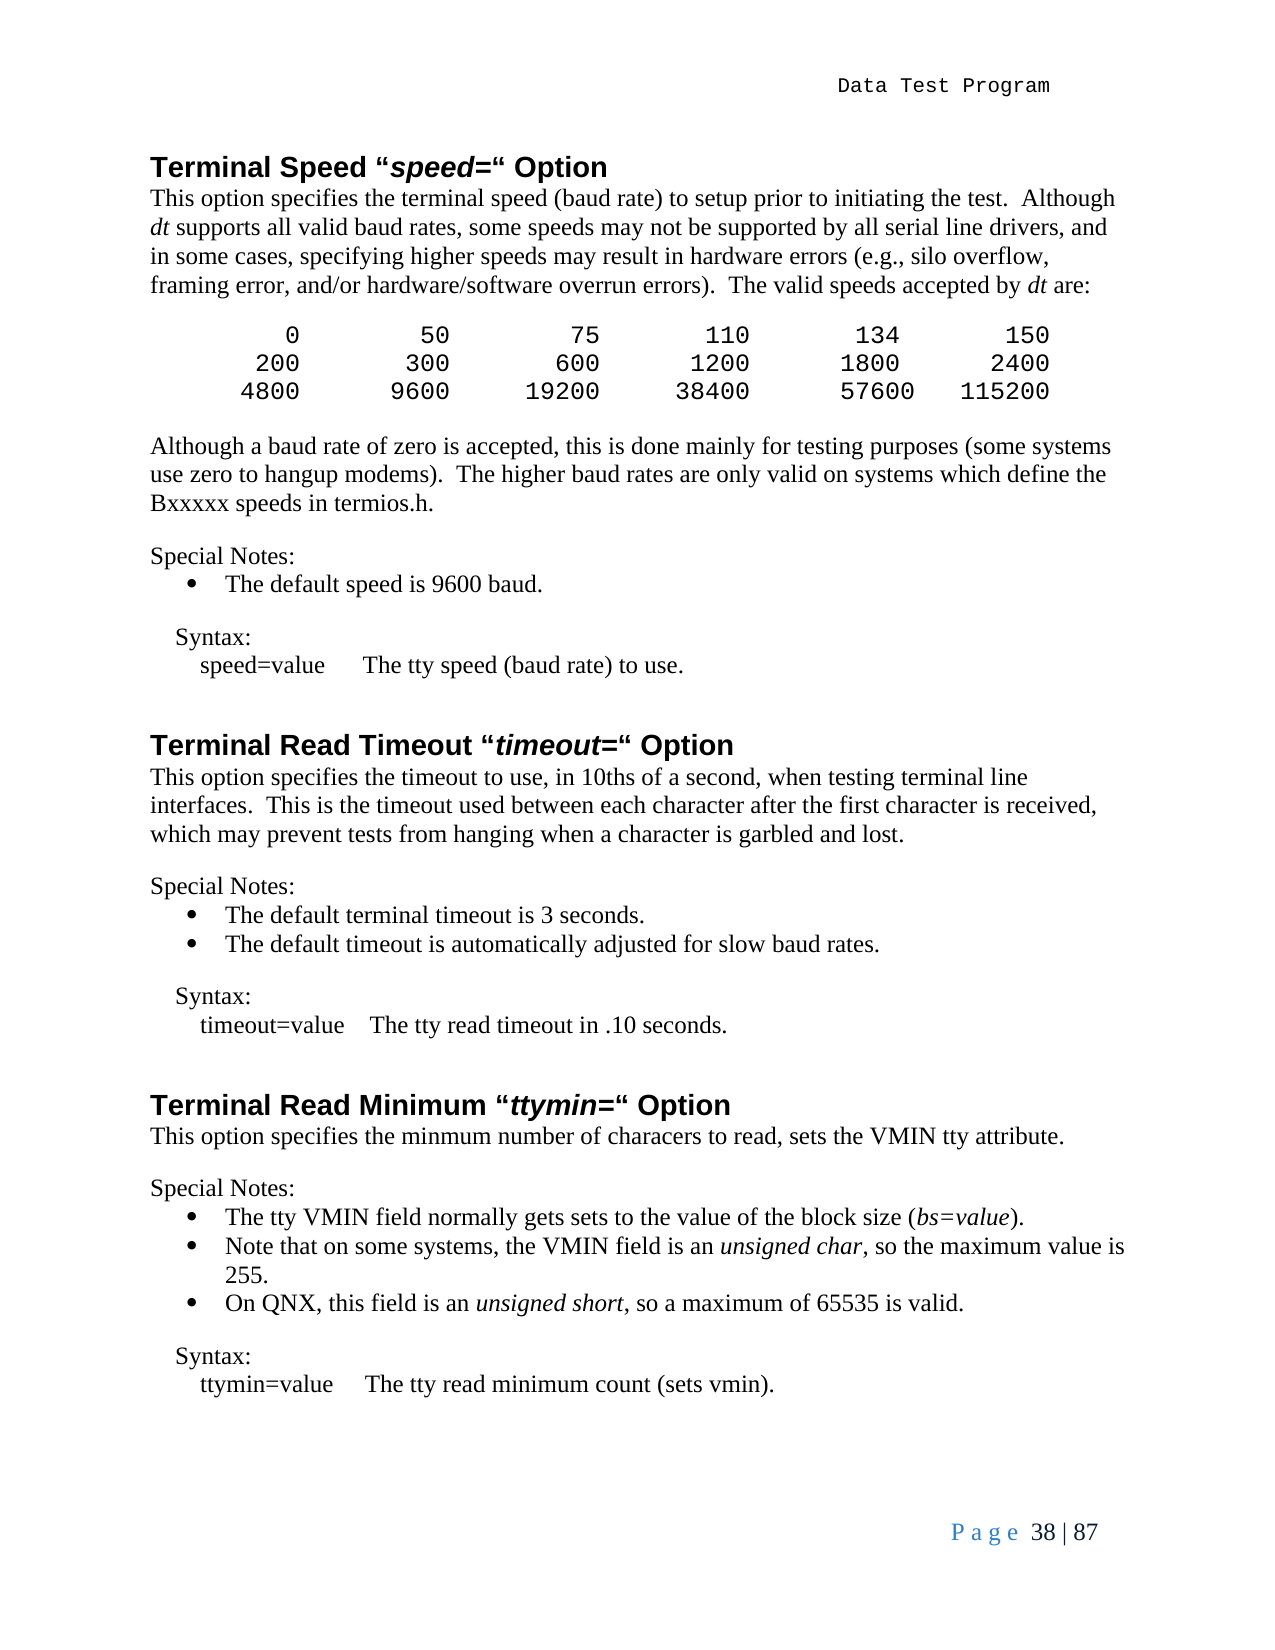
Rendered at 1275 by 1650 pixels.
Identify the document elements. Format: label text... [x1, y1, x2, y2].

text speed=value The tty speed (baud rate) to use. [150, 651, 1125, 679]
text This option specifies the timeout to use, in 10ths of a second, when testing terminal line interfaces. This is the timeout used between each character after the first character is received, which may prevent tests from hanging when a character is garbled and lost. [150, 762, 1125, 848]
subtitle Terminal Read Timeout “timeout=“ Option [150, 728, 1125, 762]
list The default timeout is automatically adjusted for slow baud rates. [187, 929, 1125, 958]
text 0 50 75 110 134 150 [150, 322, 1125, 351]
subtitle Terminal Speed “speed=“ Option [150, 150, 1125, 183]
text Syntax: [150, 981, 1125, 1010]
list The tty VMIN field normally gets sets to the value of the block size (bs=value). [187, 1202, 1125, 1231]
list On QNX, this field is an unsigned short, so a maximum of 65535 is valid. [187, 1288, 1125, 1317]
list Note that on some systems, the VMIN field is an unsigned char, so the maximum value is 255. [187, 1231, 1125, 1288]
list The default speed is 9600 baud. [187, 569, 1125, 598]
text This option specifies the minmum number of characers to read, sets the VMIN tty attribute. [150, 1121, 1125, 1150]
text Special Notes: [150, 871, 1125, 900]
text timeout=value The tty read timeout in .10 seconds. [150, 1010, 1125, 1039]
subtitle Terminal Read Minimum “ttymin=“ Option [150, 1087, 1125, 1121]
text Although a baud rate of zero is accepted, this is done mainly for testing purposes (some systems use zero to hangup modems). The higher baud rates are only valid on systems which define the Bxxxxx speeds in termios.h. [150, 431, 1125, 517]
text 4800 9600 19200 38400 57600 115200 [150, 379, 1125, 407]
text Syntax: [150, 1341, 1125, 1369]
text ttymin=value The tty read minimum count (sets vmin). [150, 1369, 1125, 1398]
text This option specifies the terminal speed (baud rate) to setup prior to initiating the test. Although dt supports all valid baud rates, some speeds may not be supported by all serial line drivers, and in some cases, specifying higher speeds may result in hardware errors (e.g., silo overflow, [150, 183, 1125, 270]
text framing error, and/or hardware/software overrun errors). The valid speeds accepted by dt are: [150, 270, 1125, 298]
text Syntax: [150, 622, 1125, 651]
text Special Notes: [150, 1173, 1125, 1202]
text 200 300 600 1200 1800 2400 [150, 351, 1125, 379]
list The default terminal timeout is 3 seconds. [187, 900, 1125, 929]
text Special Notes: [150, 541, 1125, 569]
